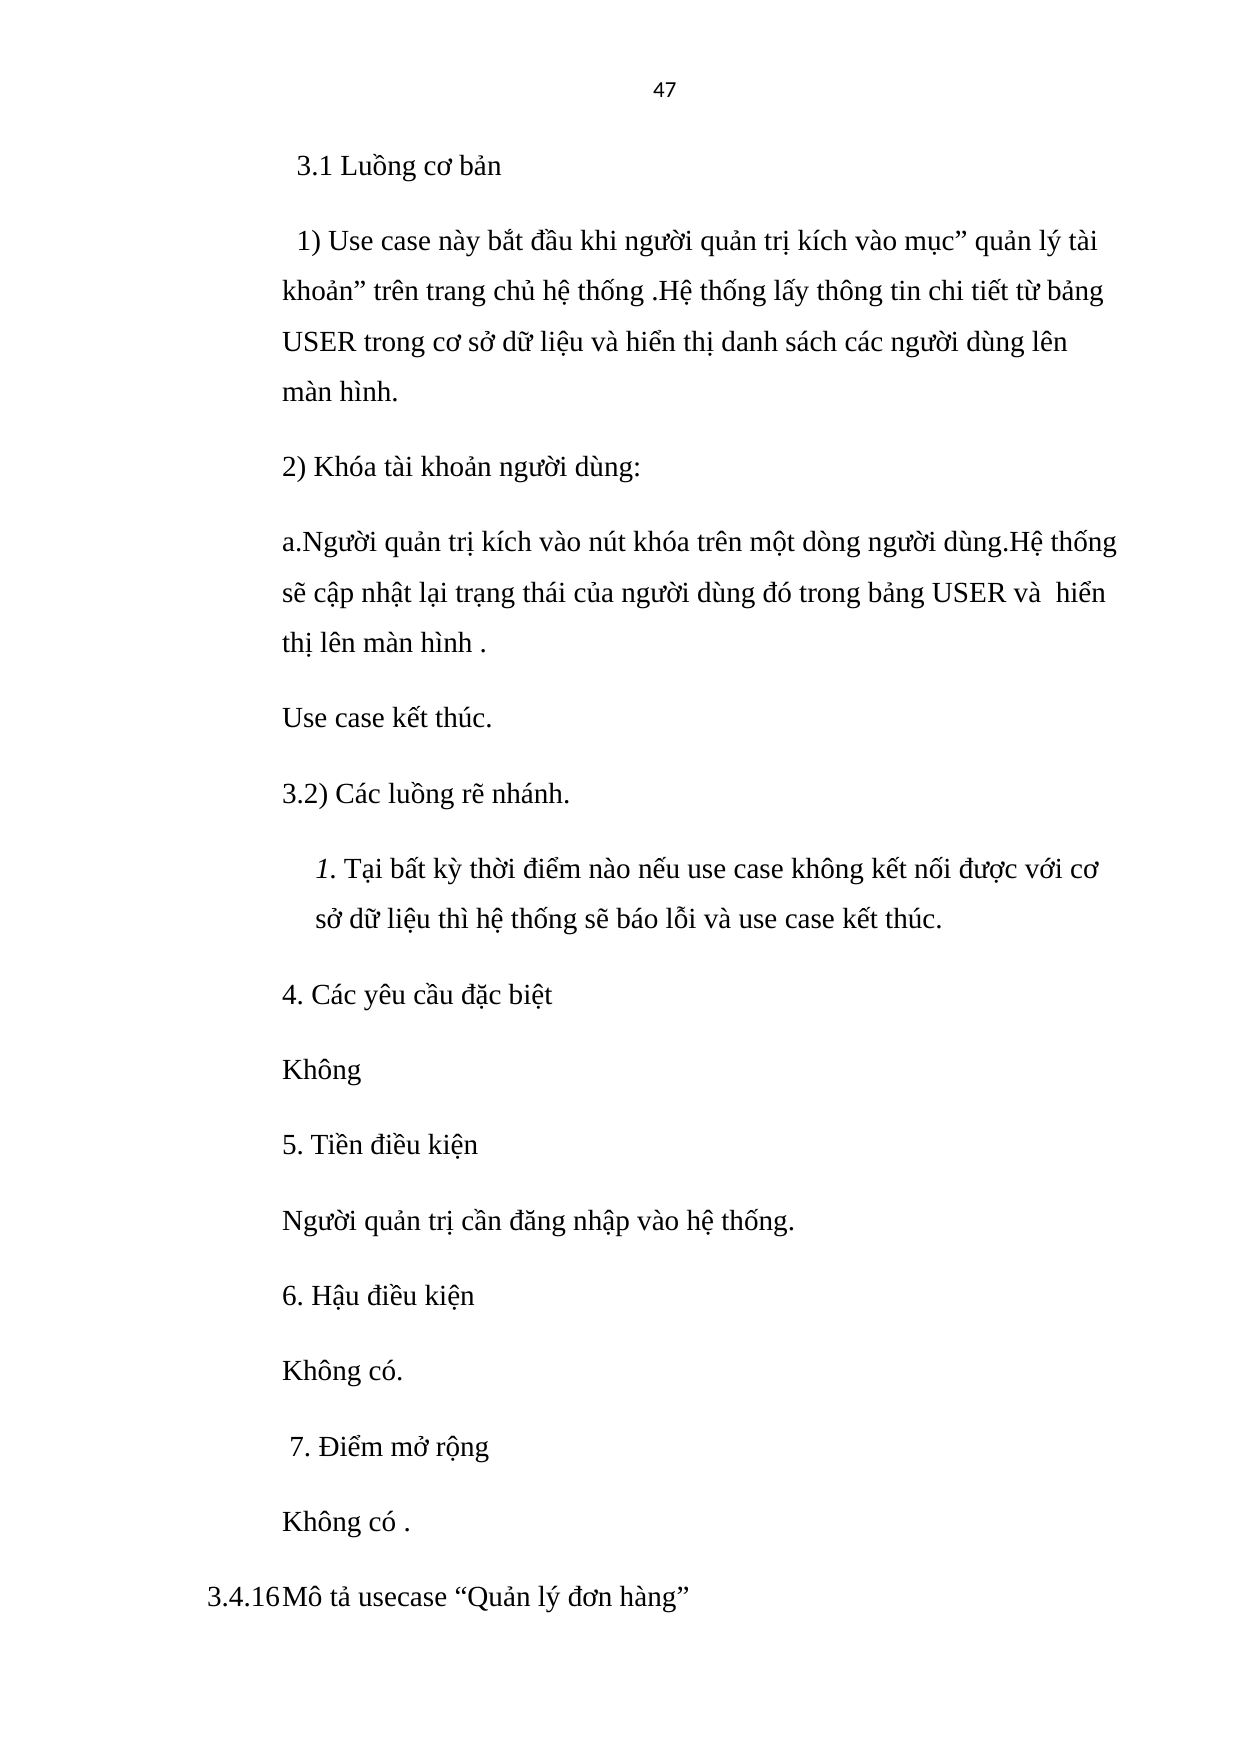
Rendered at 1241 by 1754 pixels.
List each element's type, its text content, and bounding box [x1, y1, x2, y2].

text 1. Tại bất kỳ thời điểm nào nếu use case không kết nối được với cơ sở dữ liệu thì hệ thống sẽ báo lỗi và use case kết thúc. [315, 851, 1122, 935]
text 7. Điểm mở rộng [282, 1429, 1122, 1462]
text Người quản trị cần đăng nhập vào hệ thống. [282, 1203, 1122, 1236]
text a.Người quản trị kích vào nút khóa trên một dòng người dùng.Hệ thống sẽ cập nhật lại trạng thái của người dùng đó trong bảng USER và hiển thị lên màn hình . [282, 524, 1122, 659]
list Mô tả usecase “Quản lý đơn hàng” [207, 1579, 1122, 1613]
text 2) Khóa tài khoản người dùng: [282, 449, 1122, 483]
text 1) Use case này bắt đầu khi người quản trị kích vào mục” quản lý tài khoản” trên trang chủ hệ thống .Hệ thống lấy thông tin chi tiết từ bảng USER trong cơ sở dữ liệu và hiển thị danh sách các người dùng lên màn hình. [282, 223, 1122, 407]
text Không có. [282, 1353, 1122, 1387]
text Use case kết thúc. [282, 701, 1122, 734]
text Không [282, 1052, 1122, 1086]
text 5. Tiền điều kiện [282, 1127, 1122, 1161]
text 3.2) Các luồng rẽ nhánh. [282, 776, 1122, 809]
text 6. Hậu điều kiện [282, 1278, 1122, 1312]
text Không có . [282, 1504, 1122, 1537]
text 3.1 Luồng cơ bản [282, 148, 1122, 181]
text 4. Các yêu cầu đặc biệt [282, 977, 1122, 1010]
